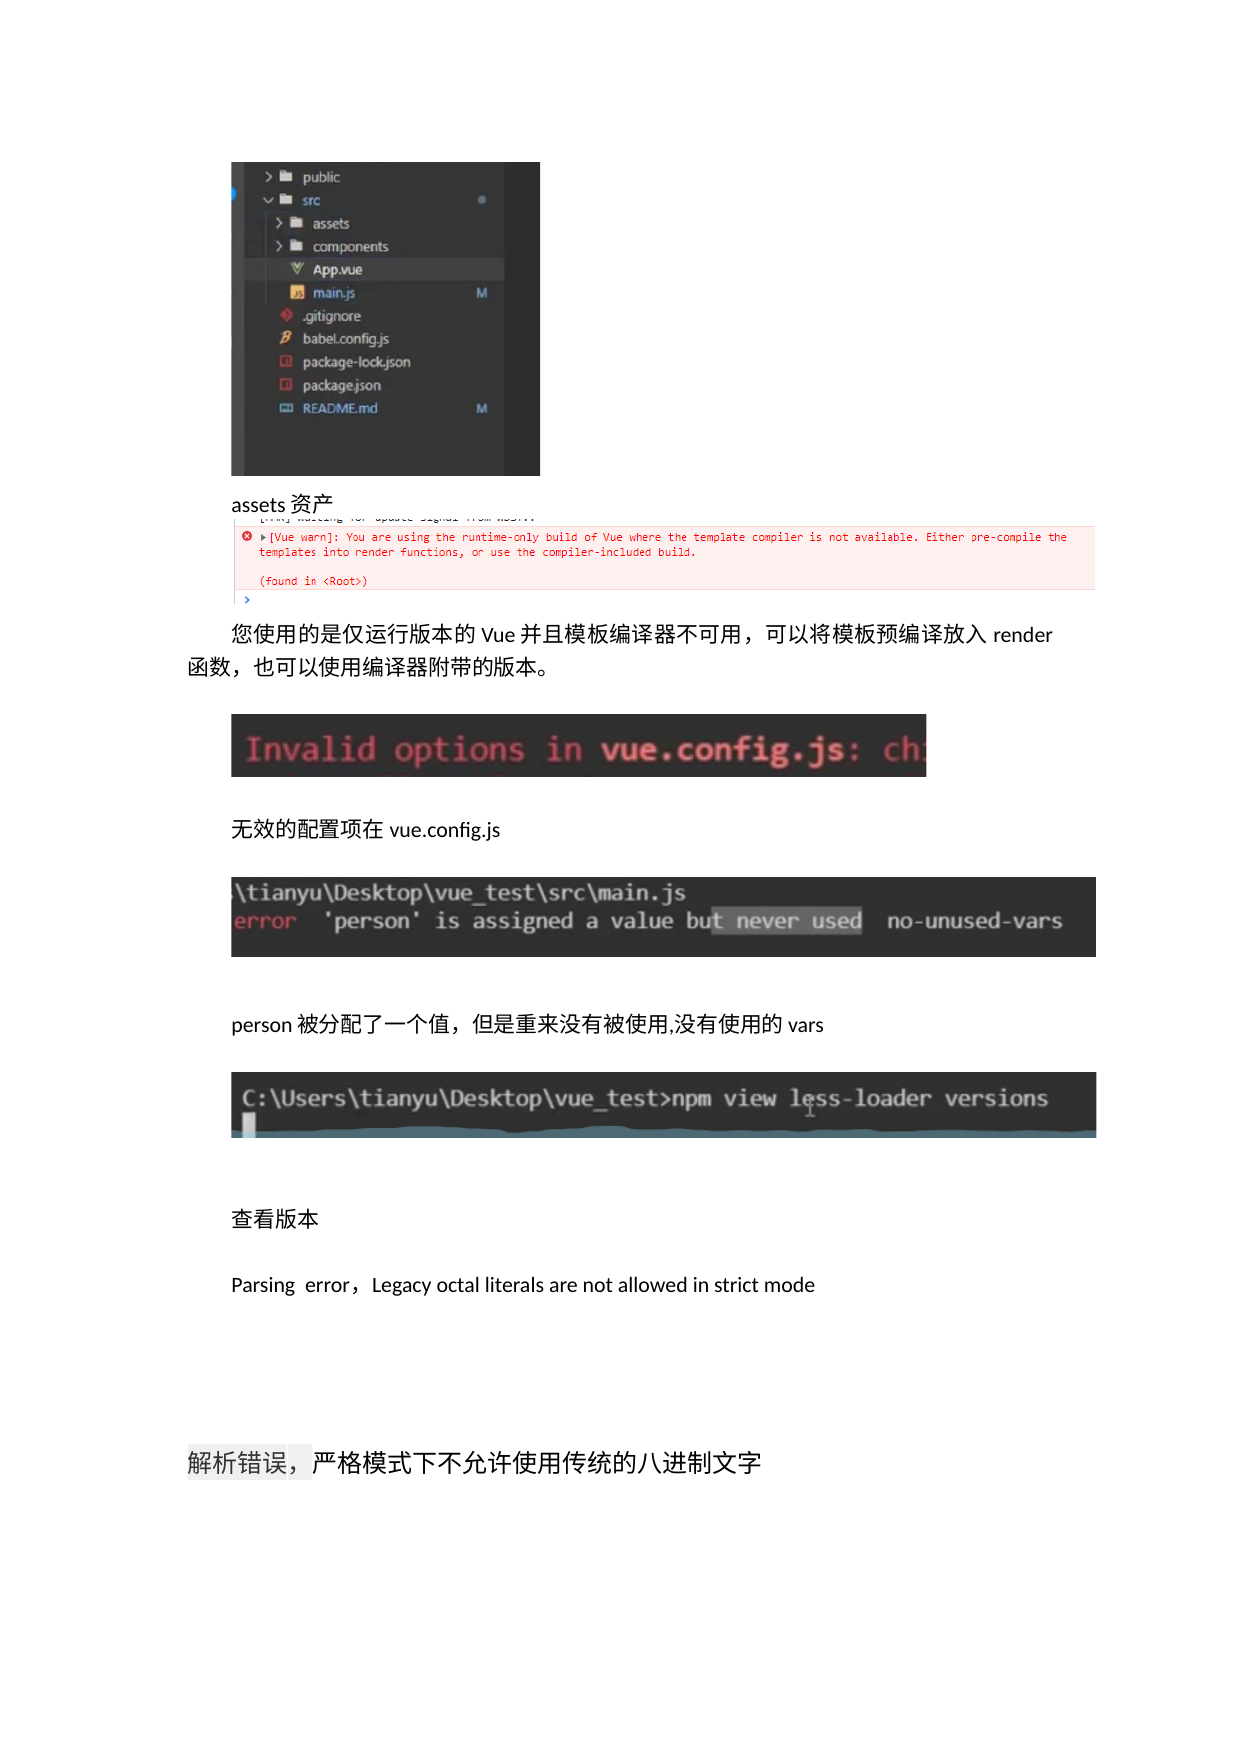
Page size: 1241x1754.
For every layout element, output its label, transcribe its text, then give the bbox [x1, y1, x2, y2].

text 查看版本 [187, 1202, 1053, 1234]
text Parsing error，Legacy octal literals are not allowed in strict mode [187, 1267, 1053, 1299]
picture [231, 162, 540, 476]
text 无效的配置项在 vue.config.js [187, 812, 1053, 844]
text person被分配了一个值，但是重来没有被使用,没有使用的vars [187, 1007, 1053, 1039]
text assets 资产 [187, 487, 1053, 519]
picture [231, 714, 927, 777]
picture [231, 877, 1096, 957]
picture [231, 519, 1096, 604]
text 您使用的是仅运行版本的Vue并且模板编译器不可用，可以将模板预编译放入render函数，也可以使用编译器附带的版本。 [187, 617, 1053, 682]
picture [231, 1072, 1097, 1138]
text 解析错误，严格模式下不允许使用传统的八进制文字 [187, 1429, 1053, 1494]
